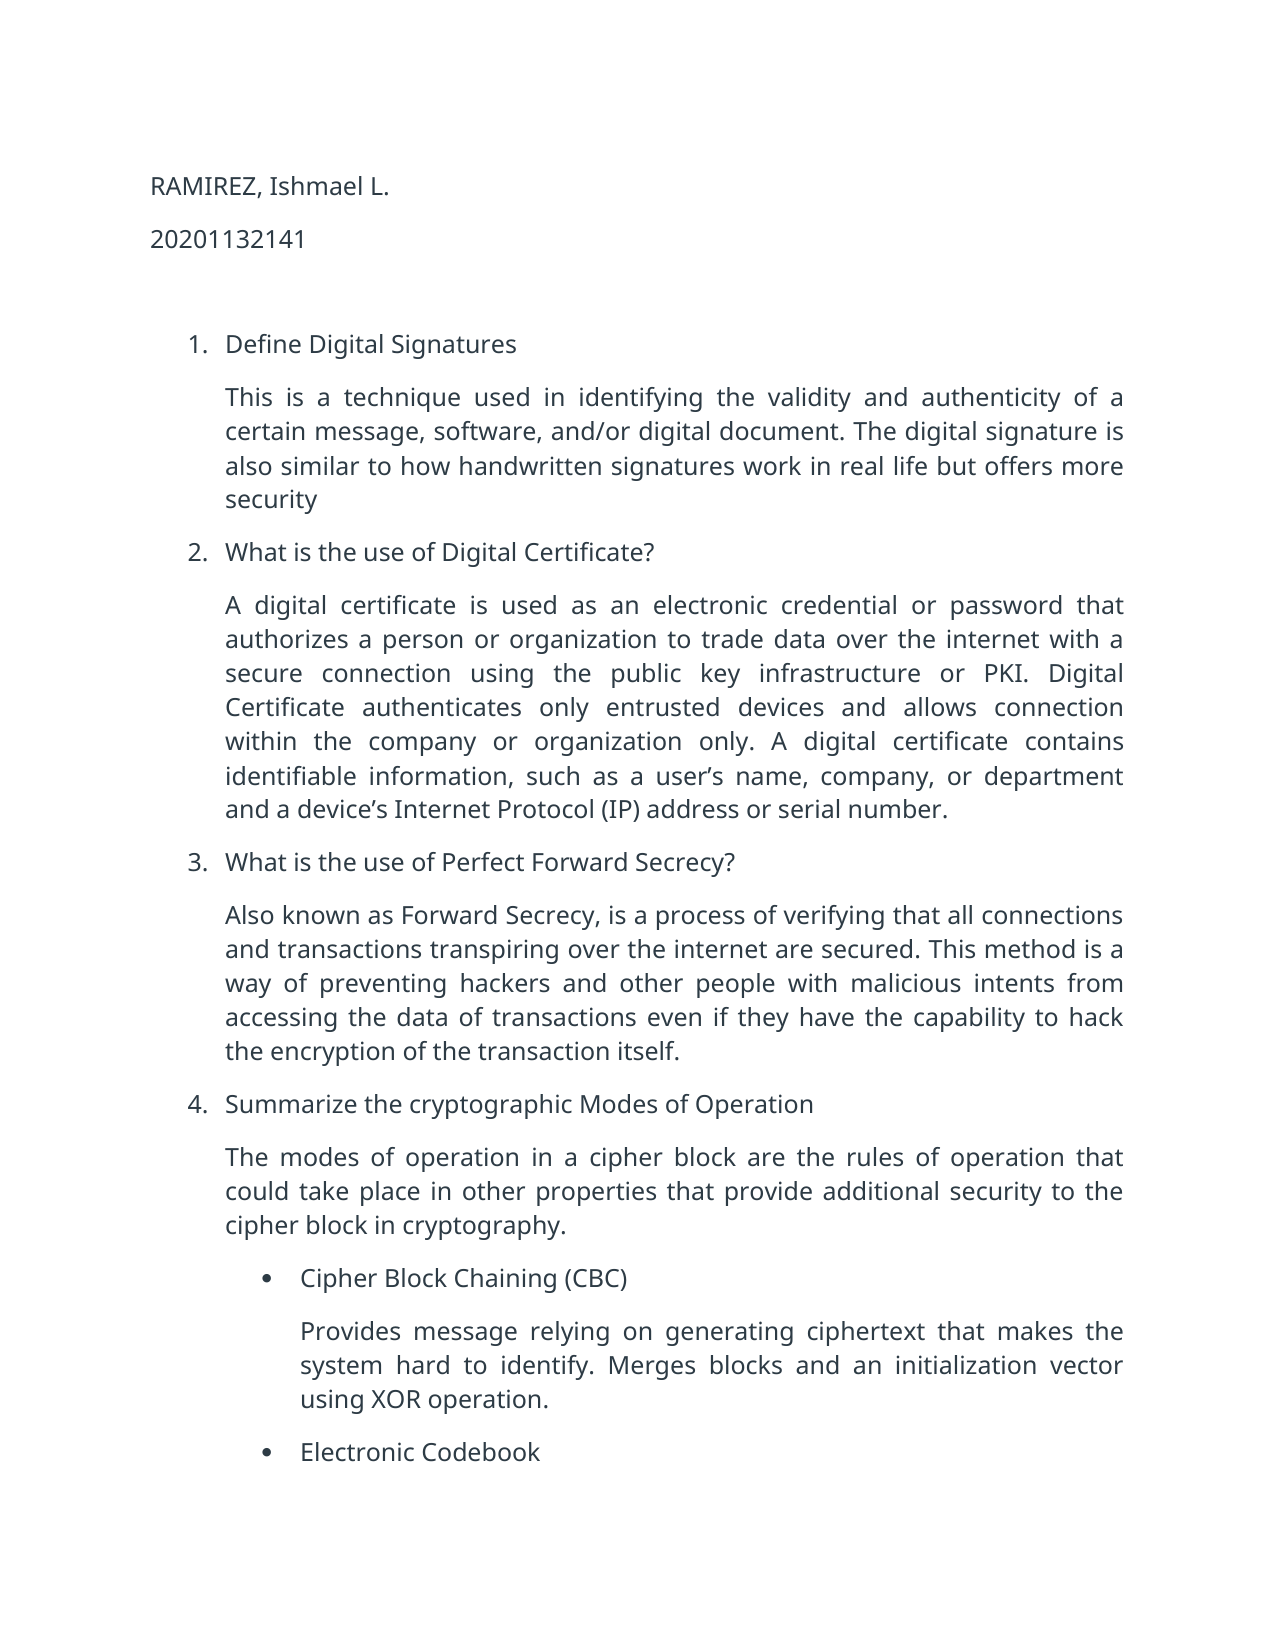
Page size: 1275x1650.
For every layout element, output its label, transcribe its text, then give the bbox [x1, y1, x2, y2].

list What is the use of Digital Certificate? [187, 535, 1125, 569]
text Provides message relying on generating ciphertext that makes the system hard to identify. Merges blocks and an initialization vector using XOR operation. [300, 1313, 1125, 1416]
text The modes of operation in a cipher block are the rules of operation that could take place in other properties that provide additional security to the cipher block in cryptography. [225, 1140, 1125, 1242]
text A digital certificate is used as an electronic credential or password that authorizes a person or organization to trade data over the internet with a secure connection using the public key infrastructure or PKI. Digital Certificate authenticates only entrusted devices and allows connection within the company or organization only. A digital certificate contains identifiable information, such as a user’s name, company, or department and a device’s Internet Protocol (IP) address or serial number. [225, 588, 1125, 826]
text 20201132141 [150, 222, 1125, 256]
list Summarize the cryptographic Modes of Operation [187, 1087, 1125, 1121]
list What is the use of Perfect Forward Secrecy? [187, 845, 1125, 879]
text This is a technique used in identifying the validity and authenticity of a certain message, software, and/or digital document. The digital signature is also similar to how handwritten signatures work in real life but offers more security [225, 380, 1125, 516]
text Also known as Forward Secrecy, is a process of verifying that all connections and transactions transpiring over the internet are secured. This method is a way of preventing hackers and other people with malicious intents from accessing the data of transactions even if they have the capability to hack the encryption of the transaction itself. [225, 898, 1125, 1068]
text RAMIREZ, Ishmael L. [150, 169, 1125, 203]
list Define Digital Signatures [187, 327, 1125, 361]
list Electronic Codebook [262, 1434, 1125, 1468]
list Cipher Block Chaining (CBC) [262, 1261, 1125, 1295]
